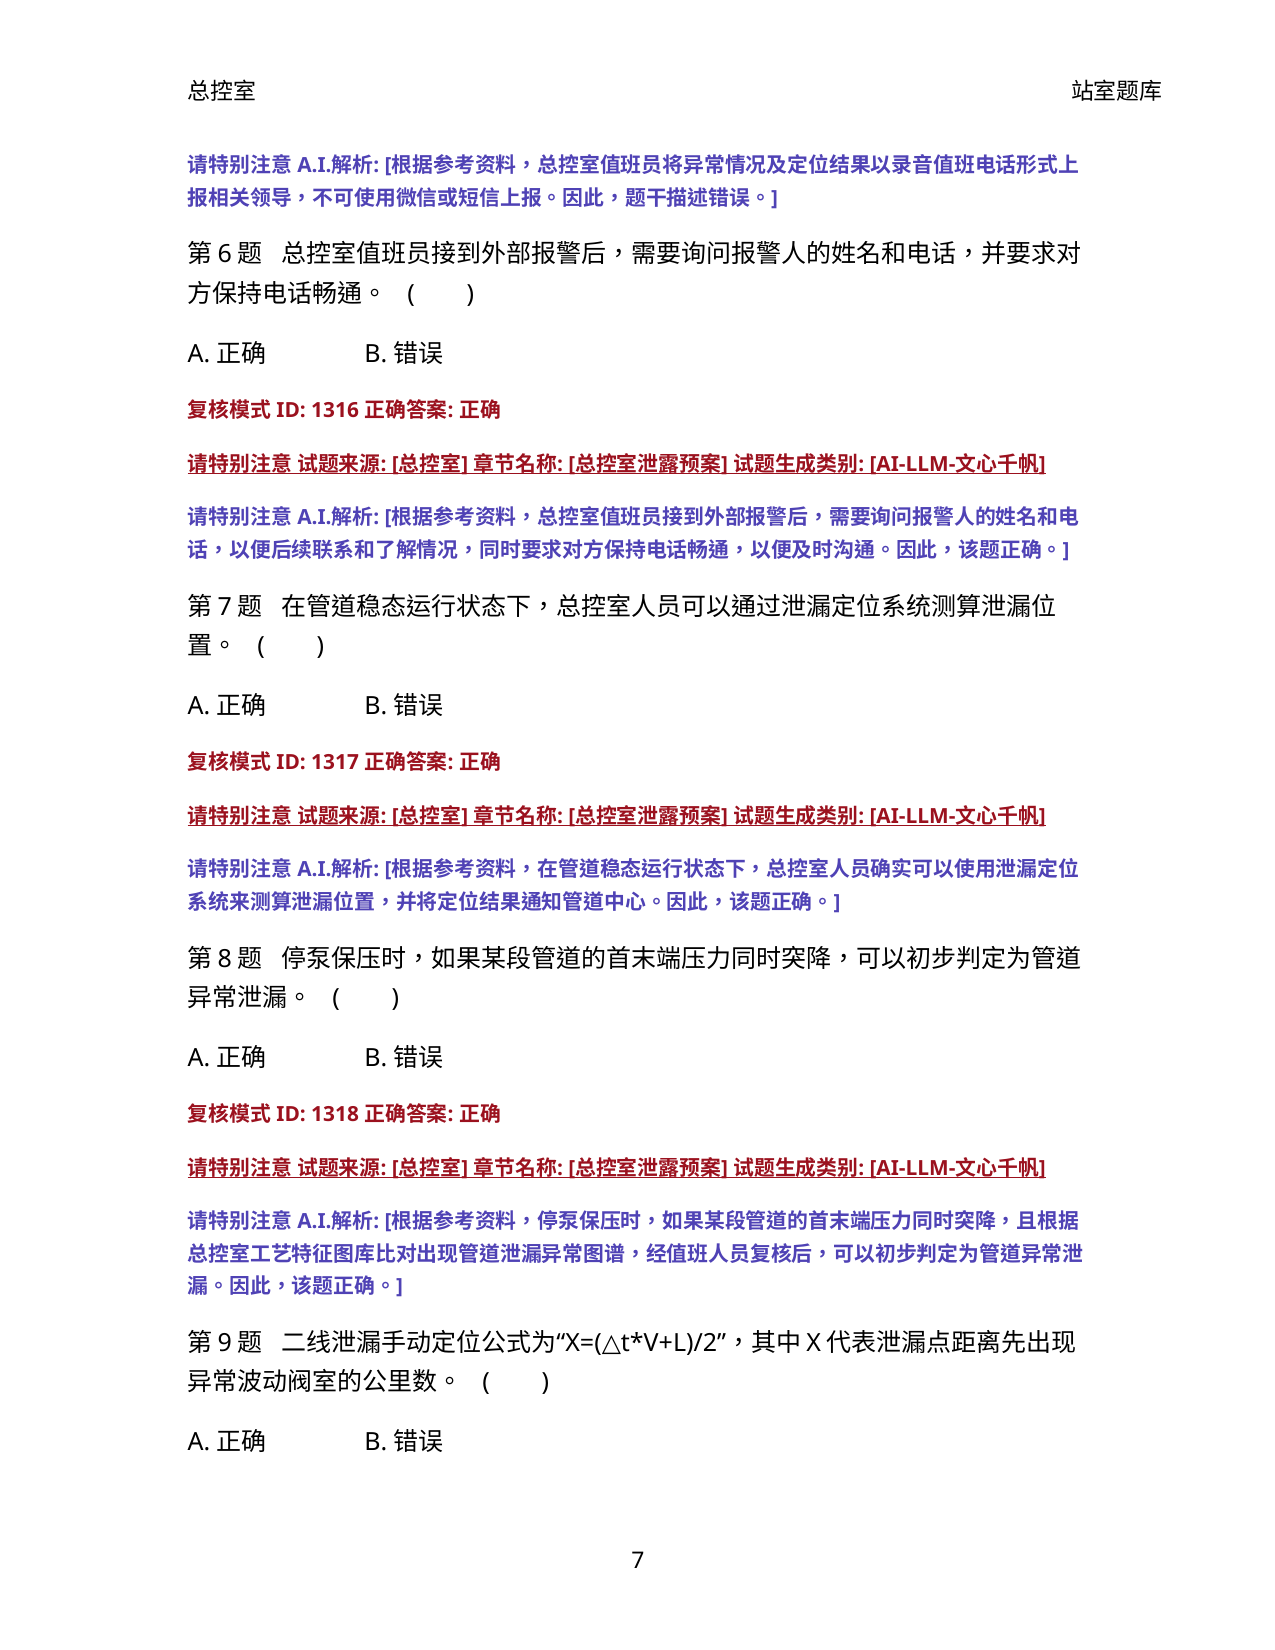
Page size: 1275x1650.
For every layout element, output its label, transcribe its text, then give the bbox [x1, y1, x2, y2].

text A. 正确 B. 错误 [187, 687, 1087, 721]
text 复核模式 ID: 1317 正确答案: 正确 [187, 747, 1087, 776]
text 请特别注意 试题来源: [总控室] 章节名称: [总控室泄露预案] 试题生成类别: [AI-LLM-文心千帆] [187, 801, 1087, 829]
text 复核模式 ID: 1318 正确答案: 正确 [187, 1099, 1087, 1128]
text 复核模式 ID: 1316 正确答案: 正确 [187, 395, 1087, 424]
text A. 正确 B. 错误 [187, 1039, 1087, 1073]
text 请特别注意 A.I.解析: [根据参考资料，停泵保压时，如果某段管道的首末端压力同时突降，且根据总控室工艺特征图库比对出现管道泄漏异常图谱，经值班人员复核后，可以初步判定为管道异常泄漏。因此，该题正确。] [187, 1206, 1087, 1300]
text 请特别注意 A.I.解析: [根据参考资料，总控室值班员将异常情况及定位结果以录音值班电话形式上报相关领导，不可使用微信或短信上报。因此，题干描述错误。] [187, 150, 1087, 211]
text A. 正确 B. 错误 [187, 1424, 1087, 1458]
text 请特别注意 A.I.解析: [根据参考资料，在管道稳态运行状态下，总控室人员确实可以使用泄漏定位系统来测算泄漏位置，并将定位结果通知管道中心。因此，该题正确。] [187, 854, 1087, 915]
text 第8题 停泵保压时，如果某段管道的首末端压力同时突降，可以初步判定为管道异常泄漏。 ( ) [187, 940, 1087, 1013]
text 第6题 总控室值班员接到外部报警后，需要询问报警人的姓名和电话，并要求对方保持电话畅通。 ( ) [187, 236, 1087, 309]
text 请特别注意 试题来源: [总控室] 章节名称: [总控室泄露预案] 试题生成类别: [AI-LLM-文心千帆] [187, 1153, 1087, 1181]
text A. 正确 B. 错误 [187, 335, 1087, 369]
text 请特别注意 A.I.解析: [根据参考资料，总控室值班员接到外部报警后，需要询问报警人的姓名和电话，以便后续联系和了解情况，同时要求对方保持电话畅通，以便及时沟通。因此，该题正确。] [187, 502, 1087, 563]
text 第7题 在管道稳态运行状态下，总控室人员可以通过泄漏定位系统测算泄漏位置。 ( ) [187, 588, 1087, 661]
text 请特别注意 试题来源: [总控室] 章节名称: [总控室泄露预案] 试题生成类别: [AI-LLM-文心千帆] [187, 449, 1087, 477]
text 第9题 二线泄漏手动定位公式为“X=(△t*V+L)/2”，其中X代表泄漏点距离先出现异常波动阀室的公里数。 ( ) [187, 1325, 1087, 1398]
